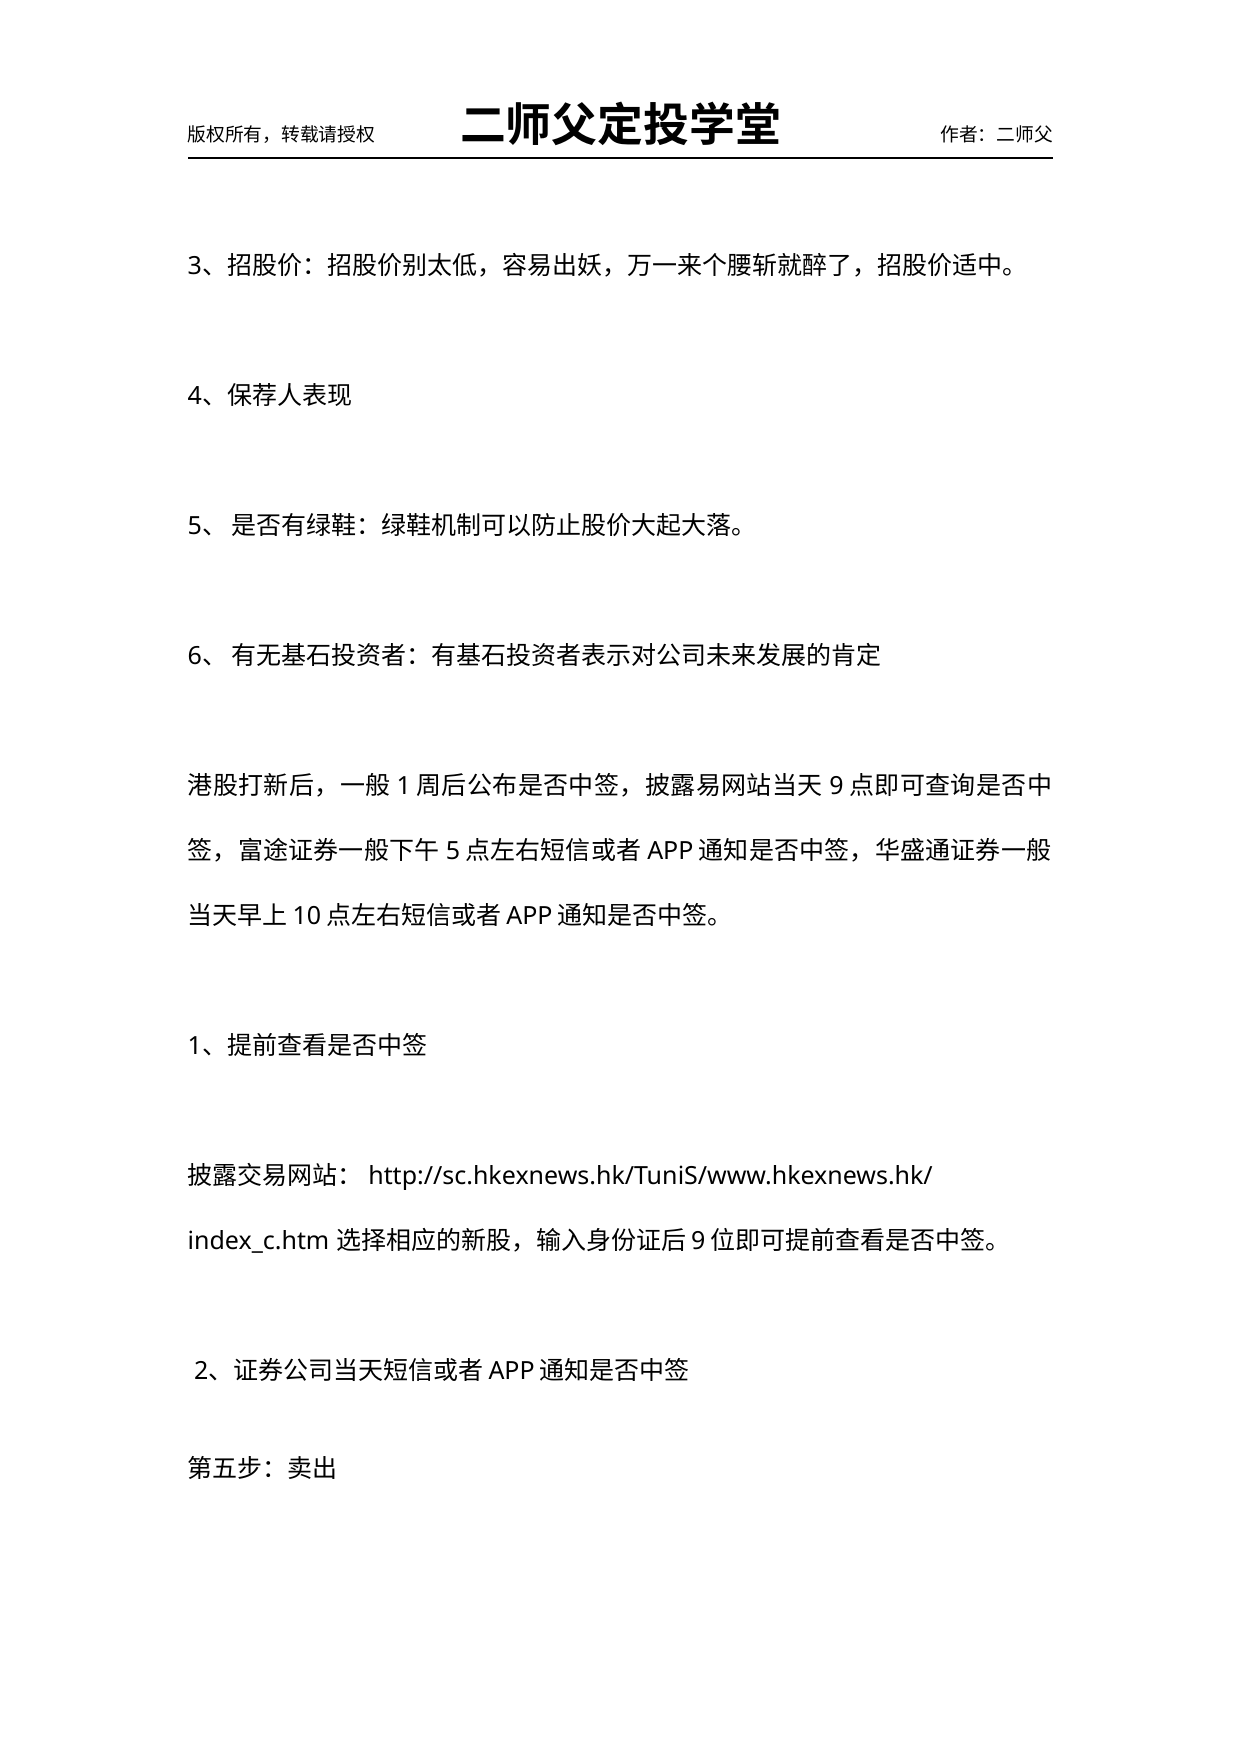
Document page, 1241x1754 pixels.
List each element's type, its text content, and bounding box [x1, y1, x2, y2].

list 有无基石投资者：有基石投资者表示对公司未来发展的肯定 [187, 621, 1053, 686]
text 1、提前查看是否中签 [187, 1011, 1053, 1141]
text 港股打新后，一般1周后公布是否中签，披露易网站当天9点即可查询是否中签，富途证券一般下午5点左右短信或者APP通知是否中签，华盛通证券一般当天早上10点左右短信或者APP通知是否中签。 [187, 751, 1053, 946]
text 第五步：卖出 [187, 1434, 1053, 1531]
text 3、招股价：招股价别太低，容易出妖，万一来个腰斩就醉了，招股价适中。 [187, 231, 1053, 296]
list 是否有绿鞋：绿鞋机制可以防止股价大起大落。 [187, 491, 1053, 556]
text 2、证券公司当天短信或者APP通知是否中签 [187, 1336, 1053, 1434]
text 4、保荐人表现 [187, 361, 1053, 426]
text 披露交易网站： http://sc.hkexnews.hk/TuniS/www.hkexnews.hk/index_c.htm 选择相应的新股，输入身份证后9位即可提前查看是否中签。 [187, 1141, 1053, 1271]
